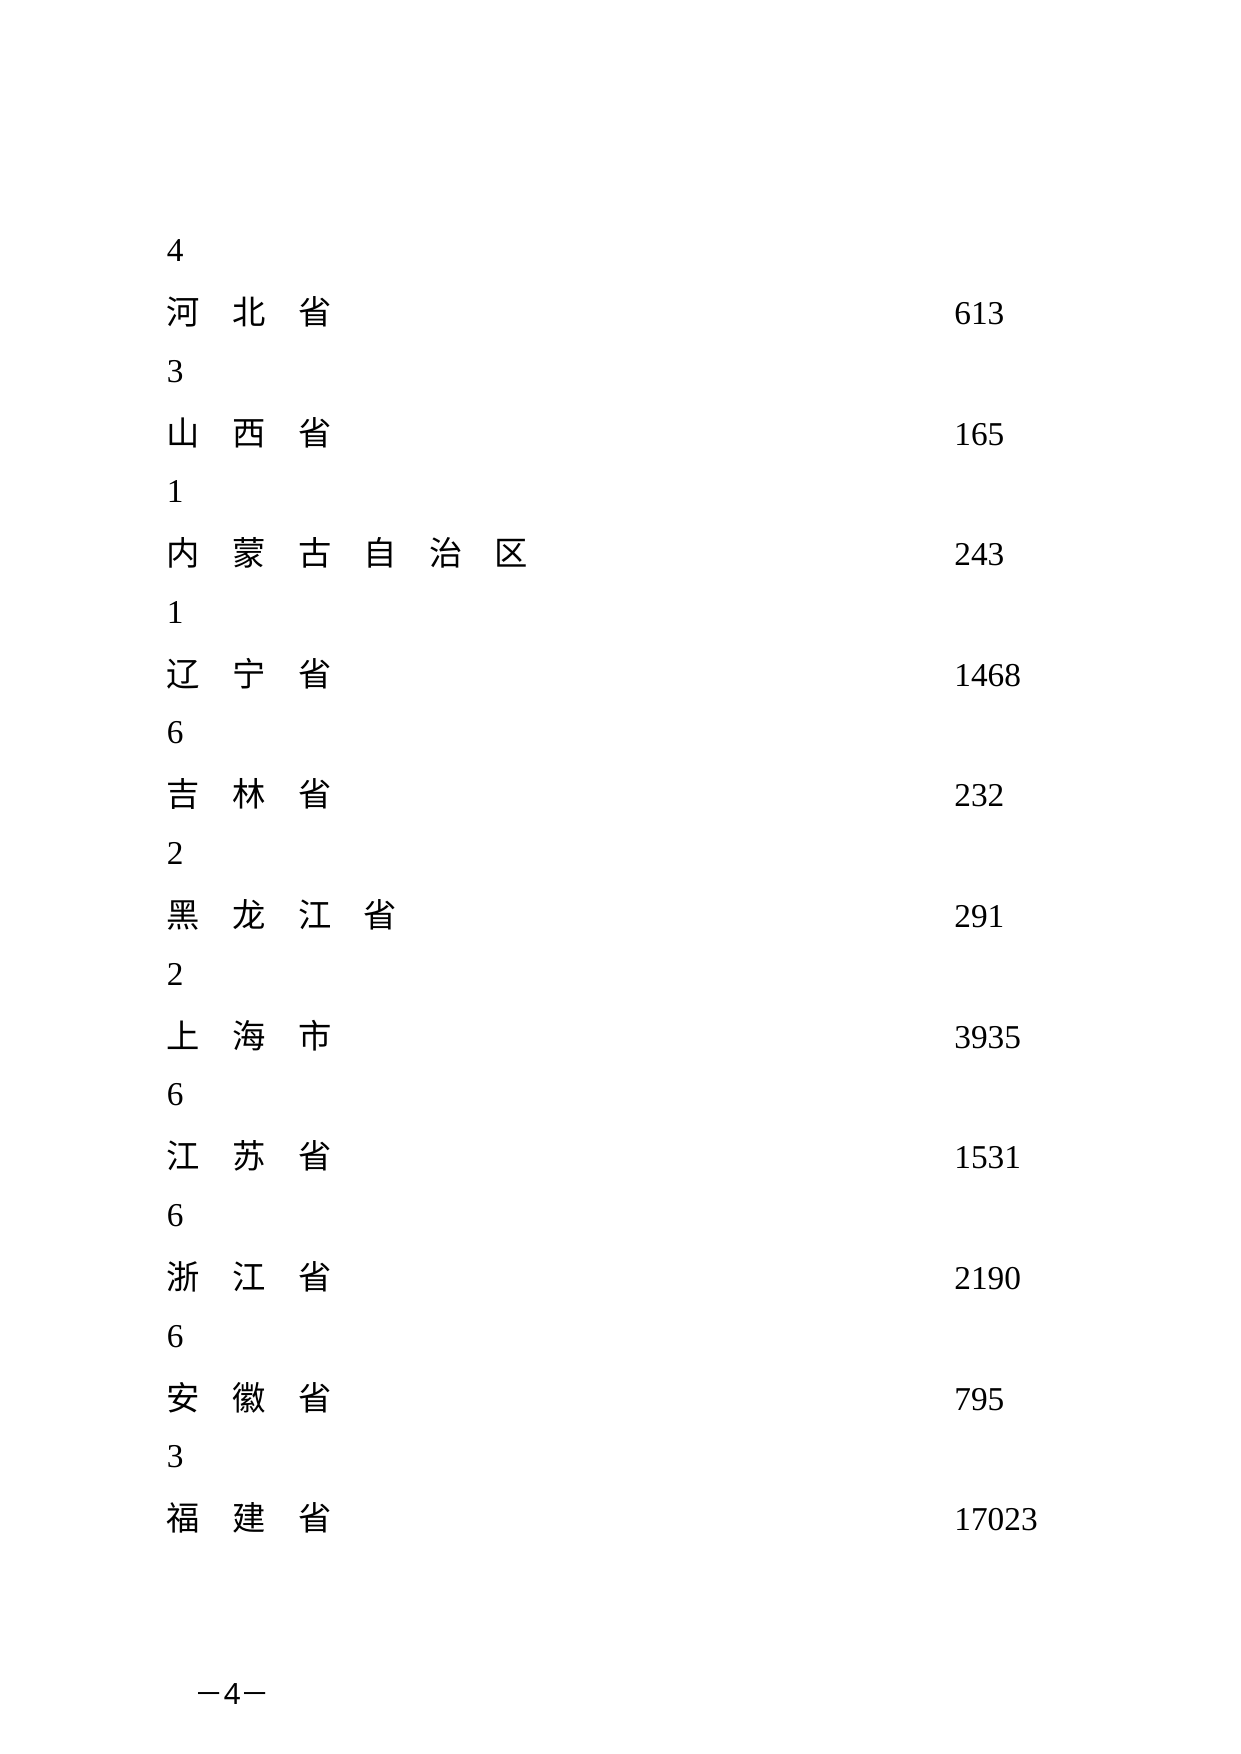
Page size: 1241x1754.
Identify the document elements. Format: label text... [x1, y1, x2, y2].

text 福建省 17023 15 [167, 1486, 1085, 1546]
text 辽宁省 1468 6 [167, 642, 1085, 762]
text 上海市 3935 6 [167, 1003, 1085, 1124]
text 吉林省 232 2 [167, 762, 1085, 883]
text 浙江省 2190 6 [167, 1245, 1085, 1365]
text 山西省 165 1 [167, 400, 1085, 521]
text 天津市 951 4 [167, 219, 1085, 280]
text 安徽省 795 3 [167, 1365, 1085, 1486]
text 黑龙江省 291 2 [167, 883, 1085, 1003]
text 内蒙古自治区 243 1 [167, 521, 1085, 642]
text 河北省 613 3 [167, 280, 1085, 400]
text 江苏省 1531 6 [167, 1124, 1085, 1245]
